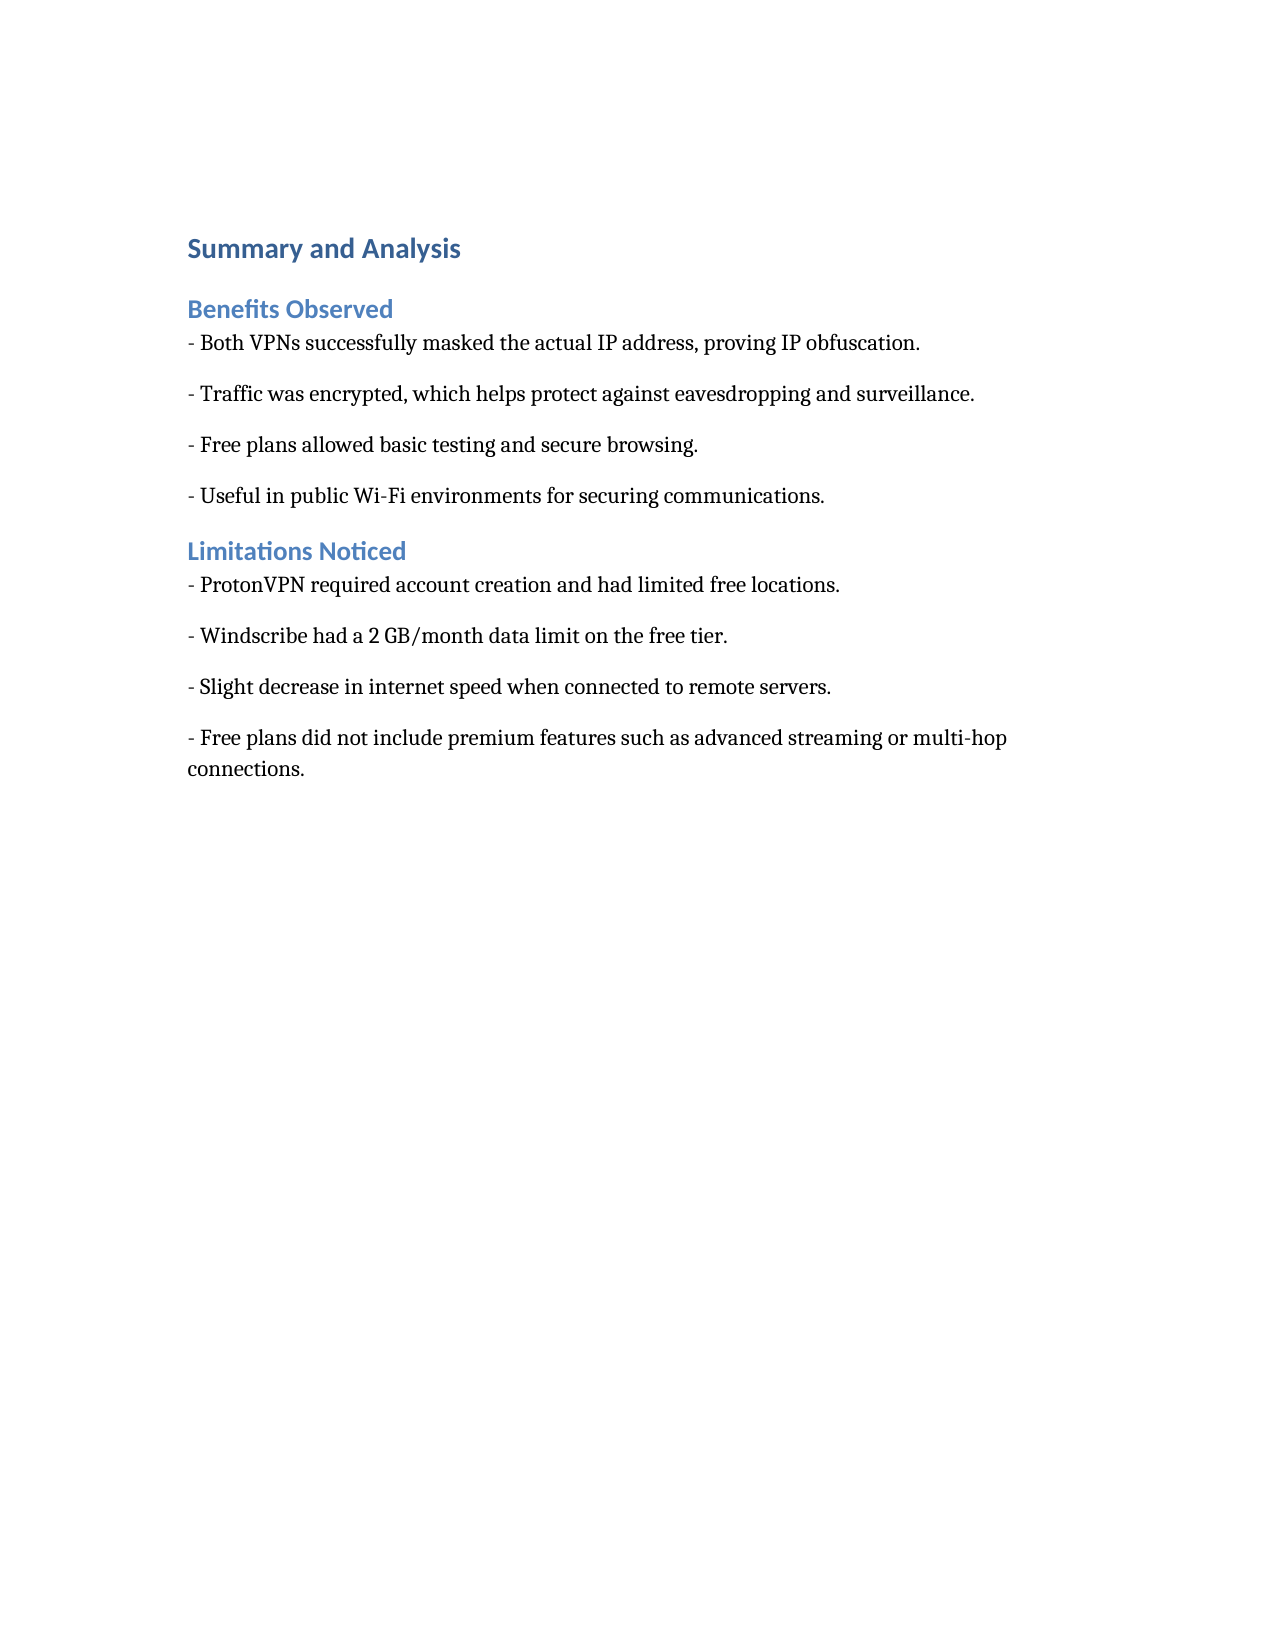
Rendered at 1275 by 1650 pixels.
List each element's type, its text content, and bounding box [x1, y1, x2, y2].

text - Windscribe had a 2 GB/month data limit on the free tier. [187, 623, 1087, 649]
text - Useful in public Wi-Fi environments for securing communications. [187, 483, 1087, 509]
text - Free plans did not include premium features such as advanced streaming or multi-hop connections. [187, 725, 1087, 782]
subtitle Limitations Noticed [187, 534, 1087, 567]
text - Free plans allowed basic testing and secure browsing. [187, 432, 1087, 458]
subtitle Summary and Analysis [187, 230, 1087, 266]
subtitle Benefits Observed [187, 292, 1087, 325]
text - ProtonVPN required account creation and had limited free locations. [187, 572, 1087, 598]
text - Both VPNs successfully masked the actual IP address, proving IP obfuscation. [187, 330, 1087, 356]
text - Slight decrease in internet speed when connected to remote servers. [187, 674, 1087, 700]
text - Traffic was encrypted, which helps protect against eavesdropping and surveillance. [187, 381, 1087, 407]
